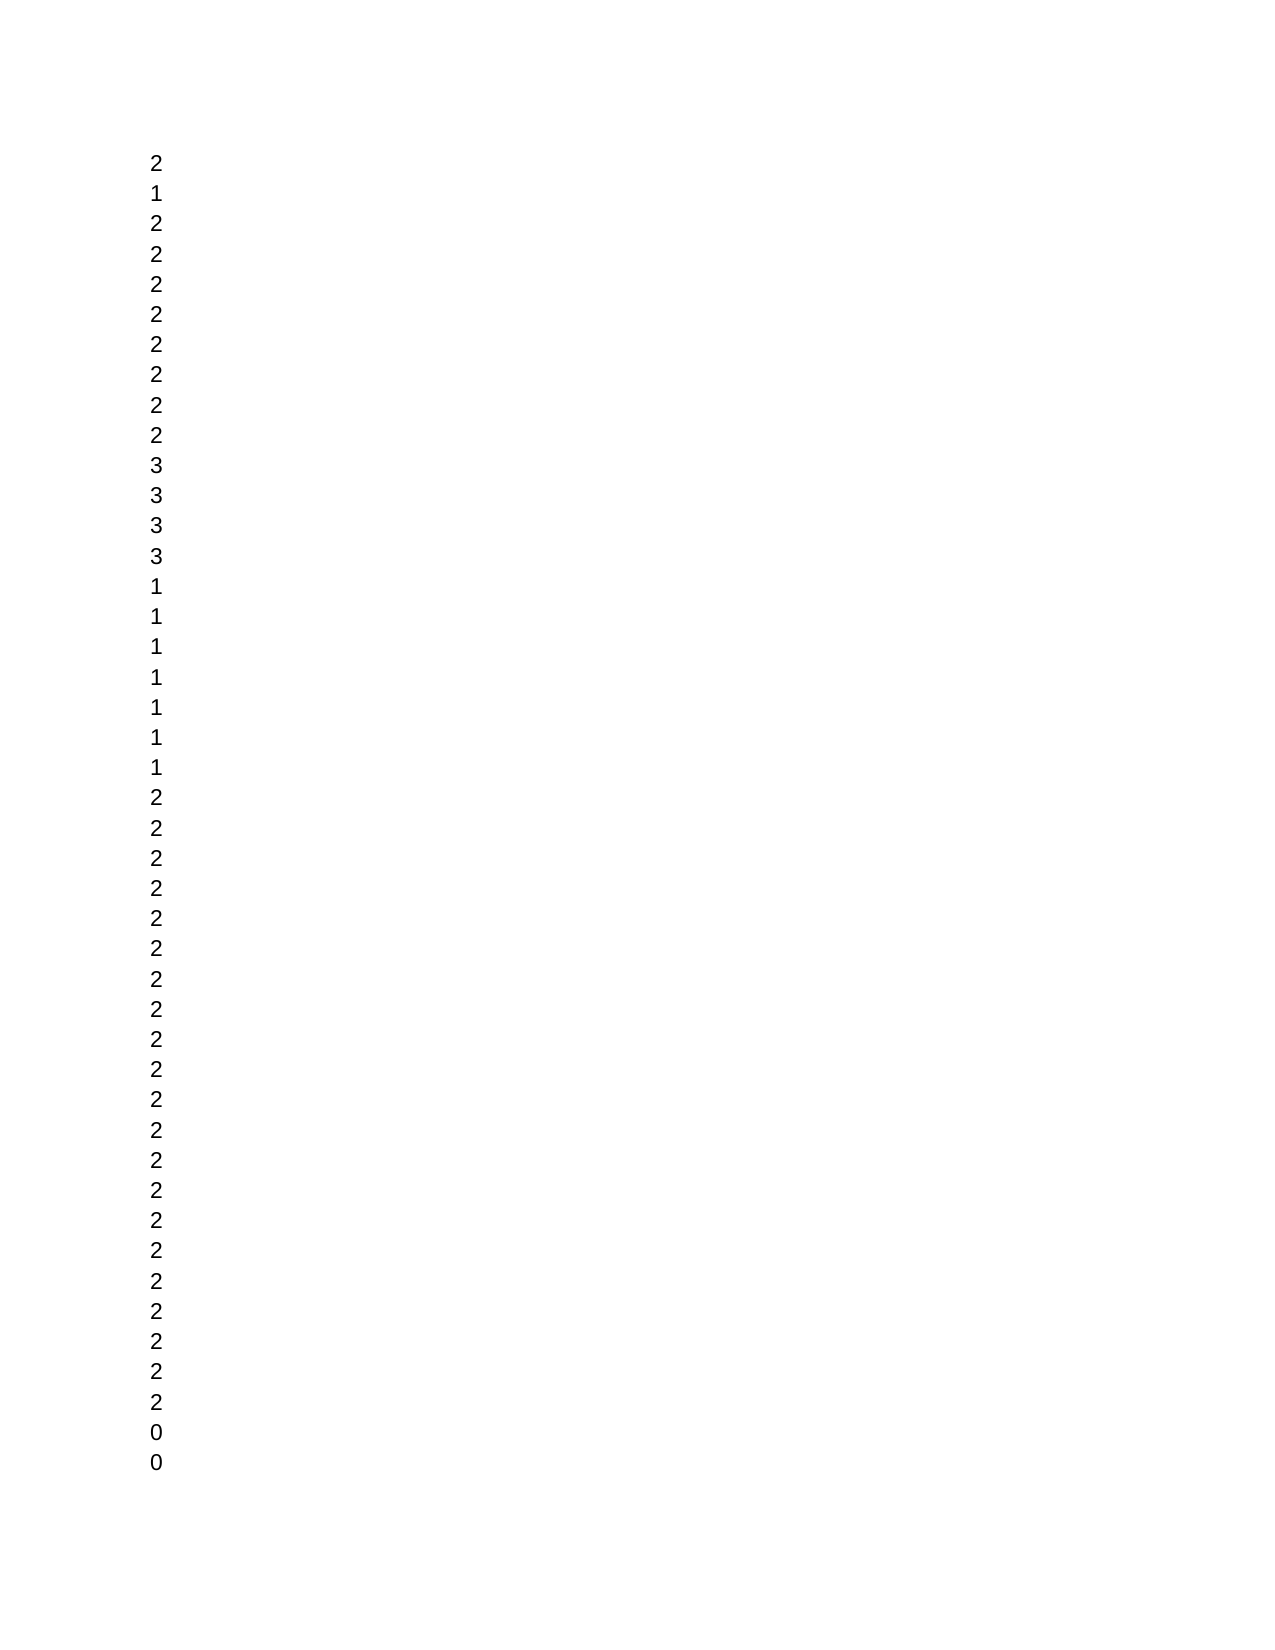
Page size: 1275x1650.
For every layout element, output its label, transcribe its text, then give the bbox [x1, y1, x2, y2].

text 2 [150, 392, 1125, 418]
text 2 [150, 814, 1125, 841]
text 2 [150, 784, 1125, 811]
text 3 [150, 482, 1125, 509]
text 2 [150, 210, 1125, 237]
text 3 [150, 543, 1125, 569]
text 1 [150, 603, 1125, 629]
text 0 [150, 1419, 1125, 1445]
text 1 [150, 694, 1125, 720]
text 2 [150, 331, 1125, 358]
text 2 [150, 1268, 1125, 1294]
text 3 [150, 512, 1125, 539]
text 2 [150, 1147, 1125, 1173]
text 2 [150, 150, 1125, 176]
text 2 [150, 422, 1125, 448]
text 0 [150, 1449, 1125, 1475]
text 1 [150, 663, 1125, 690]
text 1 [150, 633, 1125, 660]
text 2 [150, 1237, 1125, 1264]
text 2 [150, 301, 1125, 327]
text 3 [150, 452, 1125, 478]
text 2 [150, 1207, 1125, 1234]
text 2 [150, 935, 1125, 962]
text 2 [150, 361, 1125, 388]
text 2 [150, 1388, 1125, 1415]
text 1 [150, 573, 1125, 599]
text 2 [150, 996, 1125, 1022]
text 2 [150, 1358, 1125, 1385]
text 1 [150, 724, 1125, 750]
text 2 [150, 1177, 1125, 1203]
text 2 [150, 966, 1125, 992]
text 2 [150, 1117, 1125, 1143]
text 2 [150, 1086, 1125, 1113]
text 2 [150, 875, 1125, 901]
text 2 [150, 1328, 1125, 1354]
text 2 [150, 1298, 1125, 1324]
text 1 [150, 180, 1125, 207]
text 2 [150, 1056, 1125, 1083]
text 2 [150, 271, 1125, 297]
text 2 [150, 241, 1125, 267]
text 2 [150, 905, 1125, 932]
text 2 [150, 845, 1125, 871]
text 2 [150, 1026, 1125, 1052]
text 1 [150, 754, 1125, 781]
